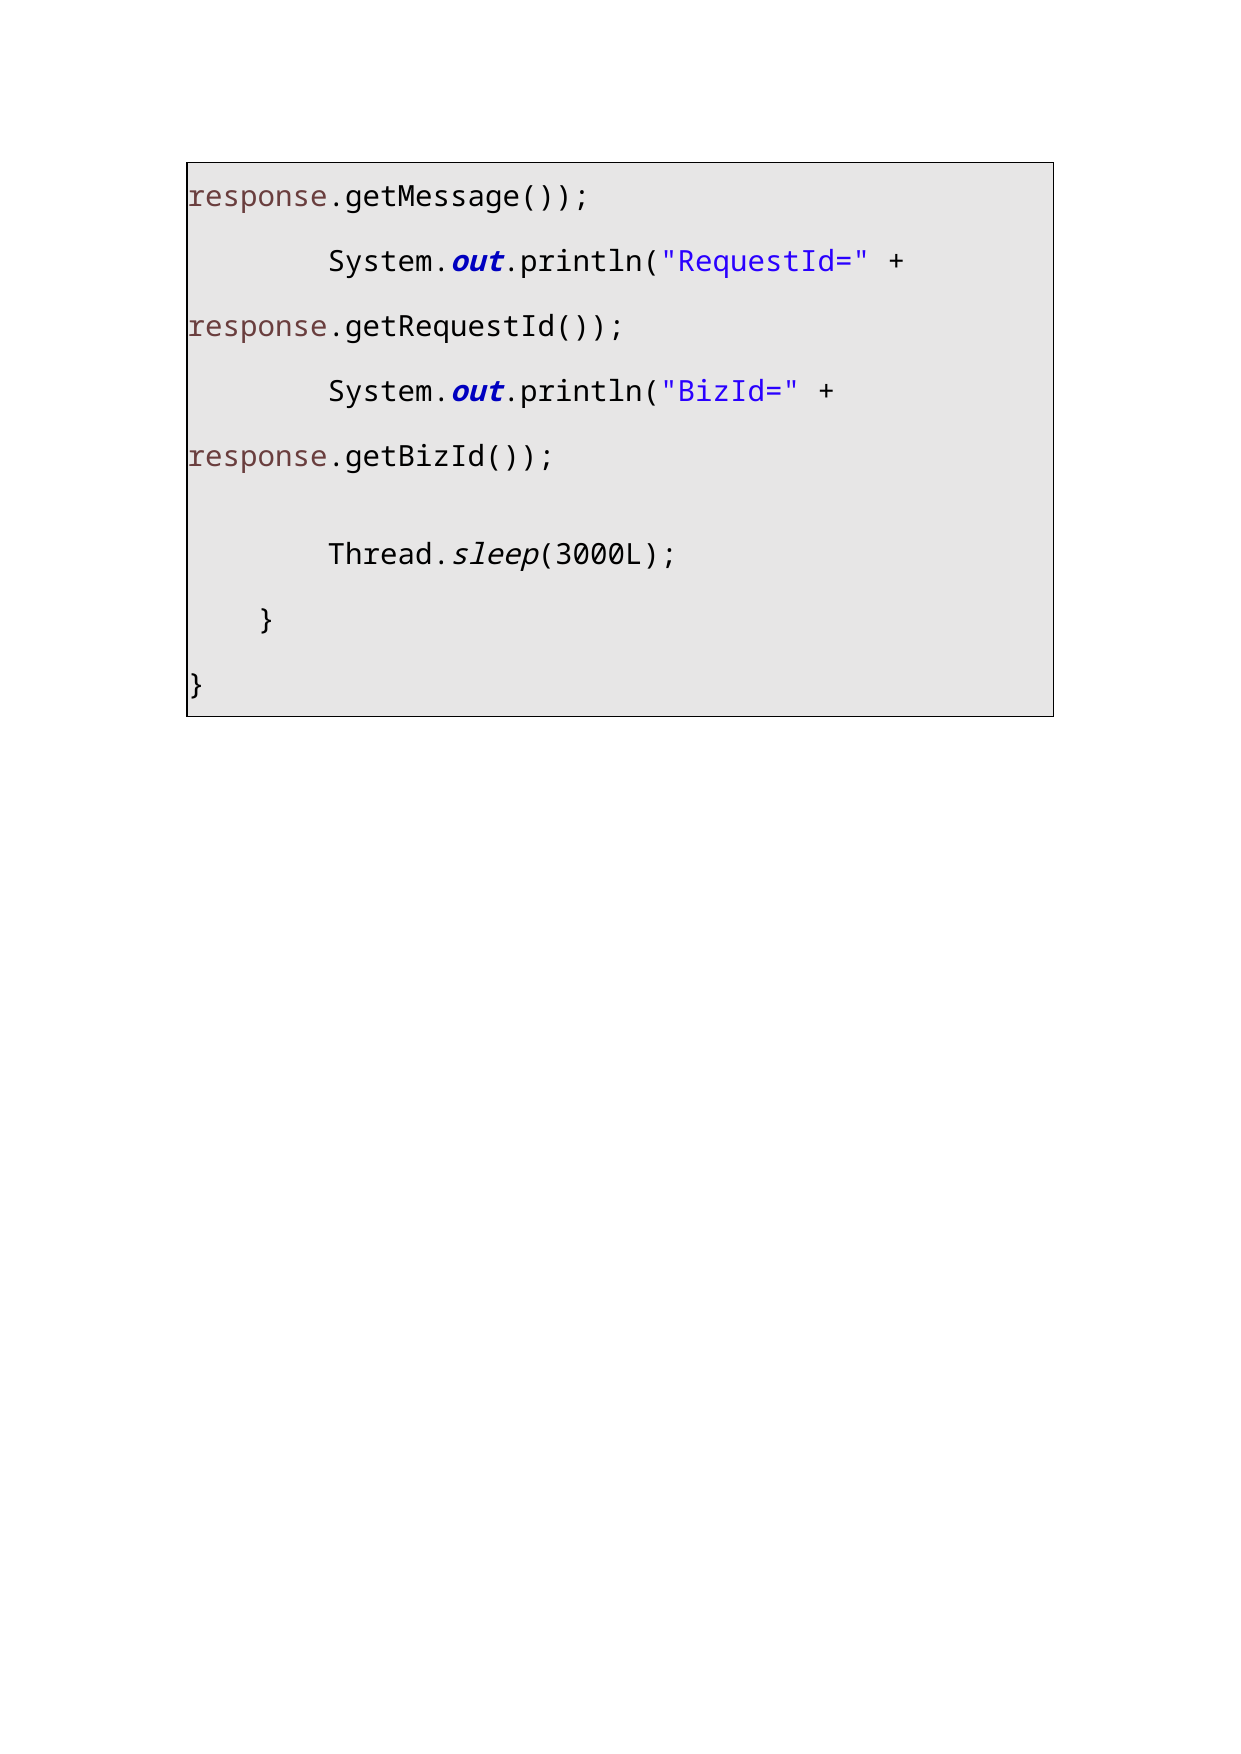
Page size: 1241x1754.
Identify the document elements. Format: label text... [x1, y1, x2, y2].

text System.out.println("RequestId=" + response.getRequestId()); [188, 228, 1053, 358]
text Thread.sleep(3000L); [188, 521, 1053, 586]
text } [188, 586, 1053, 649]
text } [188, 649, 1053, 716]
text System.out.println("BizId=" + response.getBizId()); [188, 358, 1053, 488]
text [188, 163, 1053, 228]
